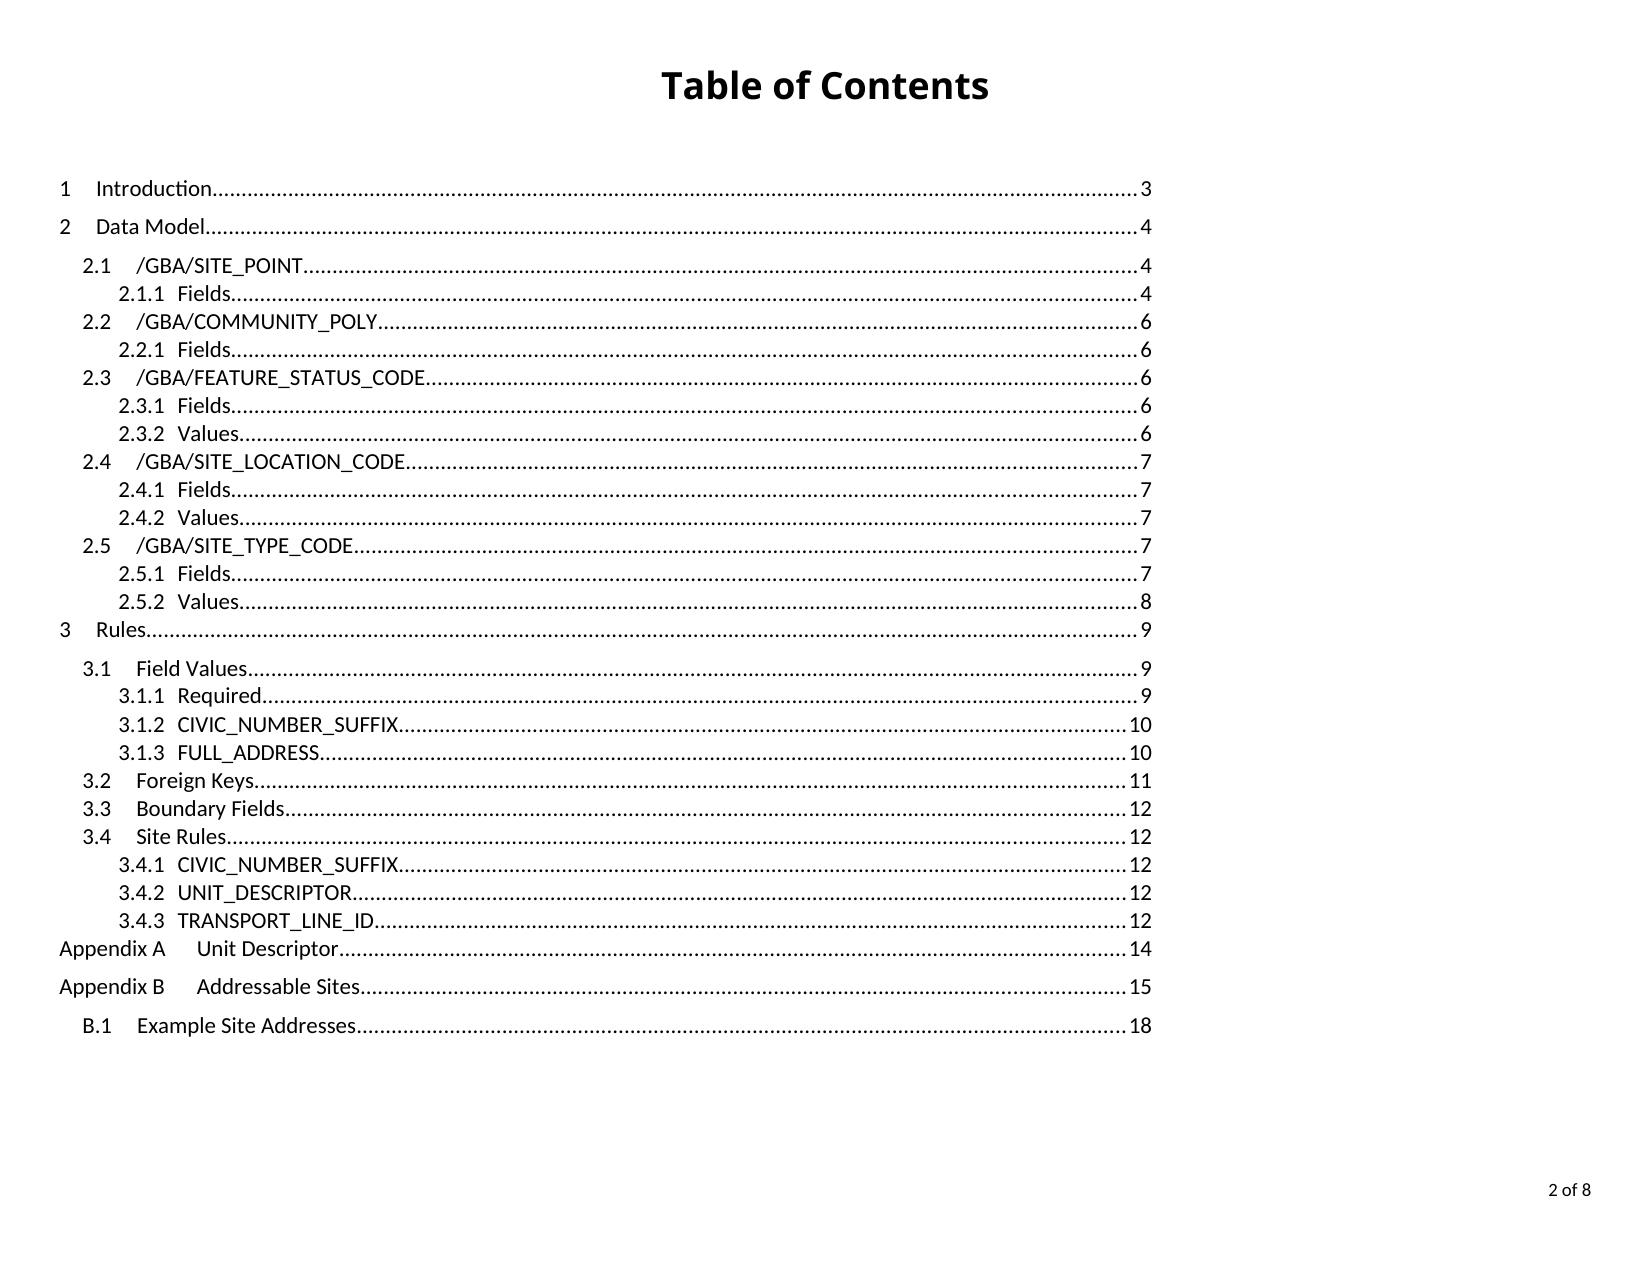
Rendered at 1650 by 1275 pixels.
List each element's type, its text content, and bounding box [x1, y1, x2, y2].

text 2 Data Model 4 [59, 212, 1591, 241]
text 2.2.1 Fields 6 [118, 335, 1591, 363]
text 2.5.2 Values 8 [118, 587, 1591, 615]
text 2.3 /GBA/FEATURE_STATUS_CODE 6 [82, 363, 1591, 391]
text 2.5 /GBA/SITE_TYPE_CODE 7 [82, 531, 1591, 559]
text 3.1.3 FULL_ADDRESS 10 [118, 738, 1591, 766]
text 2.3.1 Fields 6 [118, 391, 1591, 419]
text 3 Rules 9 [59, 615, 1591, 643]
text B.1 Example Site Addresses 18 [82, 1011, 1591, 1039]
text 3.2 Foreign Keys 11 [82, 766, 1591, 794]
text Appendix A Unit Descriptor 14 [59, 934, 1591, 962]
text 3.4.3 TRANSPORT_LINE_ID 12 [118, 906, 1591, 934]
text 2.5.1 Fields 7 [118, 559, 1591, 587]
text 3.4.2 UNIT_DESCRIPTOR 12 [118, 878, 1591, 906]
text 3.4 Site Rules 12 [82, 822, 1591, 850]
text 1 Introduction 3 [59, 174, 1591, 202]
text 2.4 /GBA/SITE_LOCATION_CODE 7 [82, 447, 1591, 475]
text 2.4.1 Fields 7 [118, 475, 1591, 503]
text 3.4.1 CIVIC_NUMBER_SUFFIX 12 [118, 850, 1591, 878]
text 3.1.1 Required 9 [118, 682, 1591, 710]
text 2.4.2 Values 7 [118, 503, 1591, 531]
text Appendix B Addressable Sites 15 [59, 972, 1591, 1000]
text 2.1.1 Fields 4 [118, 279, 1591, 307]
title Table of Contents [59, 59, 1591, 110]
text 2.1 /GBA/SITE_POINT 4 [82, 251, 1591, 279]
text 3.3 Boundary Fields 12 [82, 794, 1591, 822]
text 2.3.2 Values 6 [118, 419, 1591, 447]
text 3.1.2 CIVIC_NUMBER_SUFFIX 10 [118, 710, 1591, 738]
text 2.2 /GBA/COMMUNITY_POLY 6 [82, 307, 1591, 335]
text 3.1 Field Values 9 [82, 654, 1591, 682]
